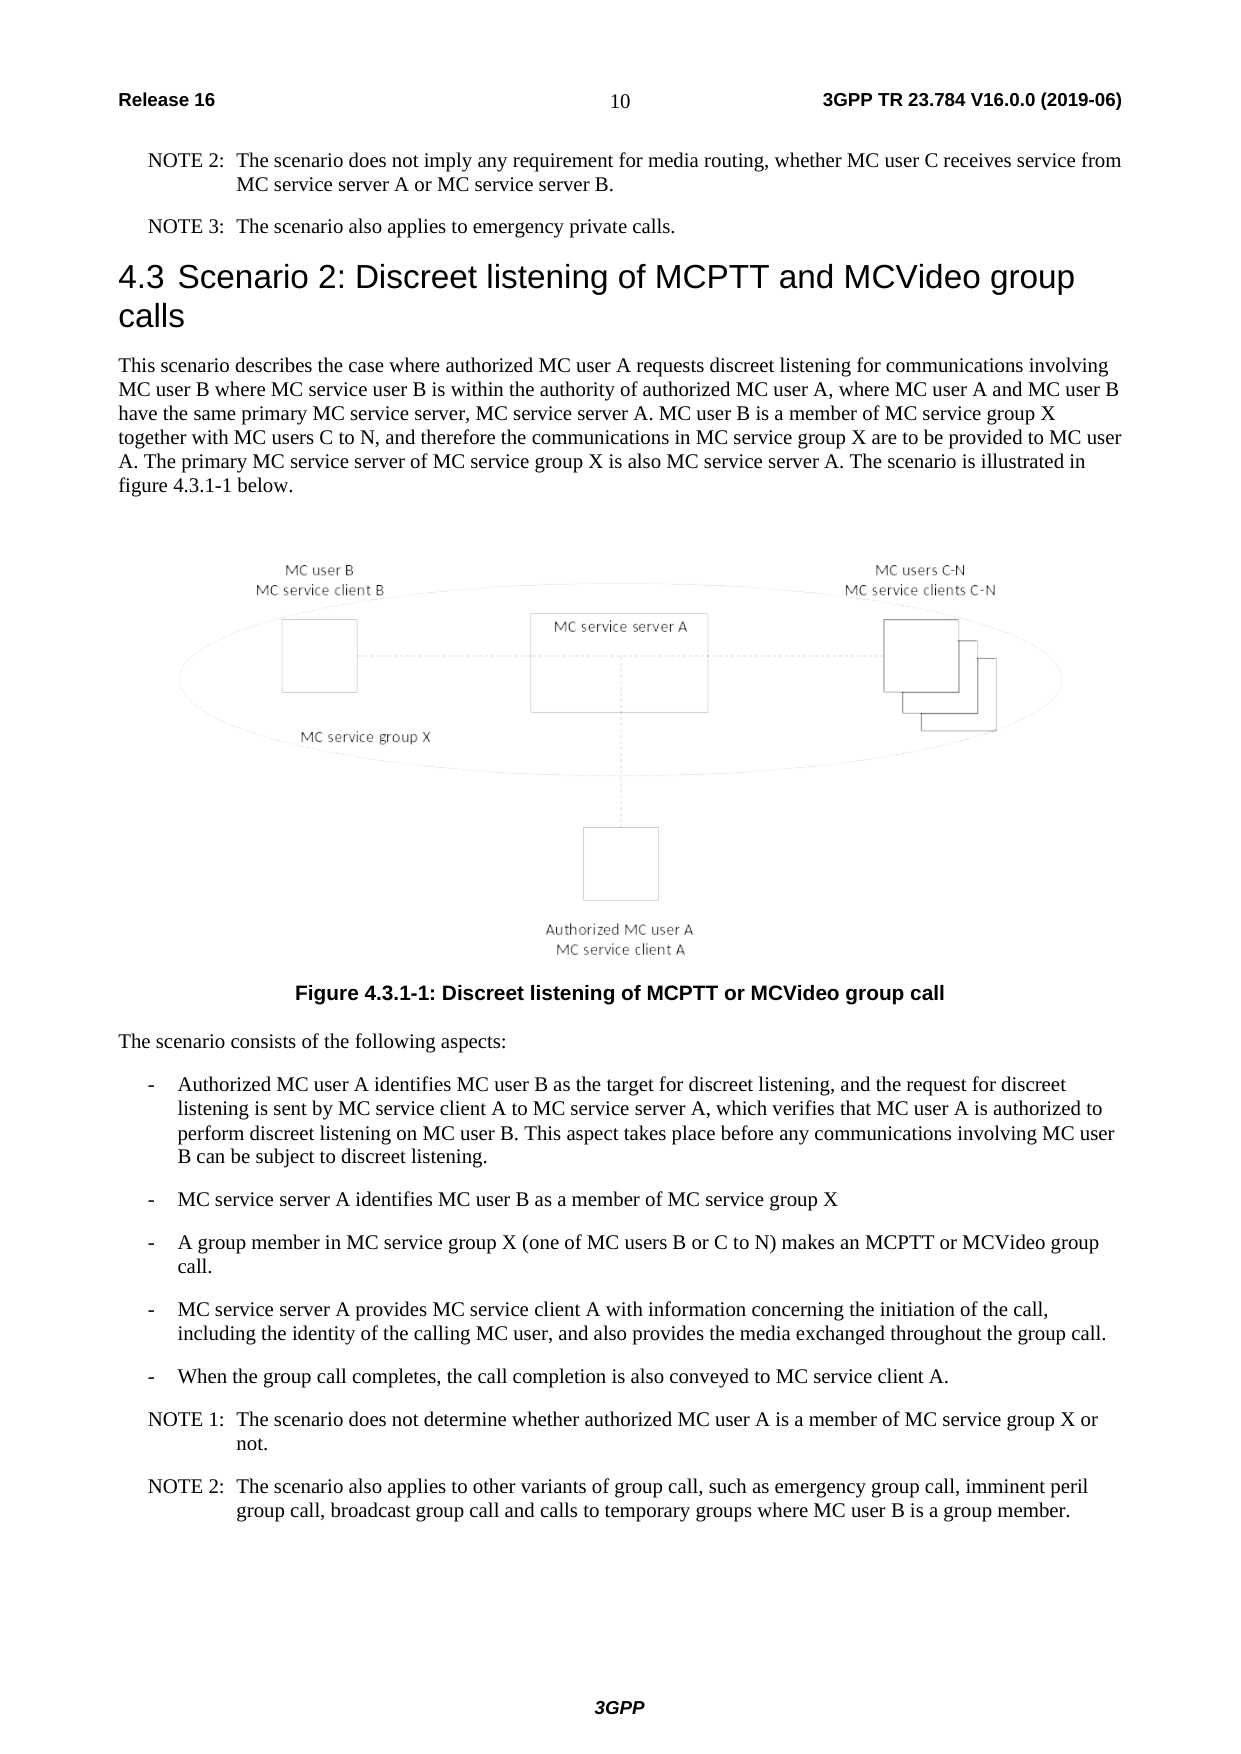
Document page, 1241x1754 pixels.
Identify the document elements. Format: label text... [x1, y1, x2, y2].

text NOTE 3: The scenario also applies to emergency private calls. [148, 214, 1122, 238]
text - Authorized MC user A identifies MC user B as the target for discreet listening, and the request for discreet listening is sent by MC service client A to MC service server A, which verifies that MC user A is authorized to perform discreet listening on MC user B. This aspect takes place before any communications involving MC user B can be subject to discreet listening. [148, 1072, 1122, 1168]
text The scenario consists of the following aspects: [118, 1029, 1122, 1053]
text - MC service server A identifies MC user B as a member of MC service group X [148, 1187, 1122, 1211]
subtitle 4.3 Scenario 2: Discreet listening of MCPTT and MCVideo group calls [118, 257, 1122, 334]
text - When the group call completes, the call completion is also conveyed to MC service client A. [148, 1364, 1122, 1388]
text This scenario describes the case where authorized MC user A requests discreet listening for communications involving MC user B where MC service user B is within the authority of authorized MC user A, where MC user A and MC user B have the same primary MC service server, MC service server A. MC user B is a member of MC service group X together with MC users C to N, and therefore the communications in MC service group X are to be provided to MC user A. The primary MC service server of MC service group X is also MC service server A. The scenario is illustrated in figure 4.3.1-1 below. [118, 353, 1122, 497]
text - A group member in MC service group X (one of MC users B or C to N) makes an MCPTT or MCVideo group call. [148, 1230, 1122, 1278]
text Figure 4.3.1-1: Discreet listening of MCPTT or MCVideo group call [118, 981, 1122, 1004]
text NOTE 2: The scenario does not imply any requirement for media routing, whether MC user C receives service from MC service server A or MC service server B. [148, 147, 1122, 196]
text - MC service server A provides MC service client A with information concerning the initiation of the call, including the identity of the calling MC user, and also provides the media exchanged throughout the group call. [148, 1297, 1122, 1345]
text NOTE 1: The scenario does not determine whether authorized MC user A is a member of MC service group X or not. [148, 1407, 1122, 1455]
text NOTE 2: The scenario also applies to other variants of group call, such as emergency group call, imminent peril group call, broadcast group call and calls to temporary groups where MC user B is a group member. [148, 1473, 1122, 1522]
